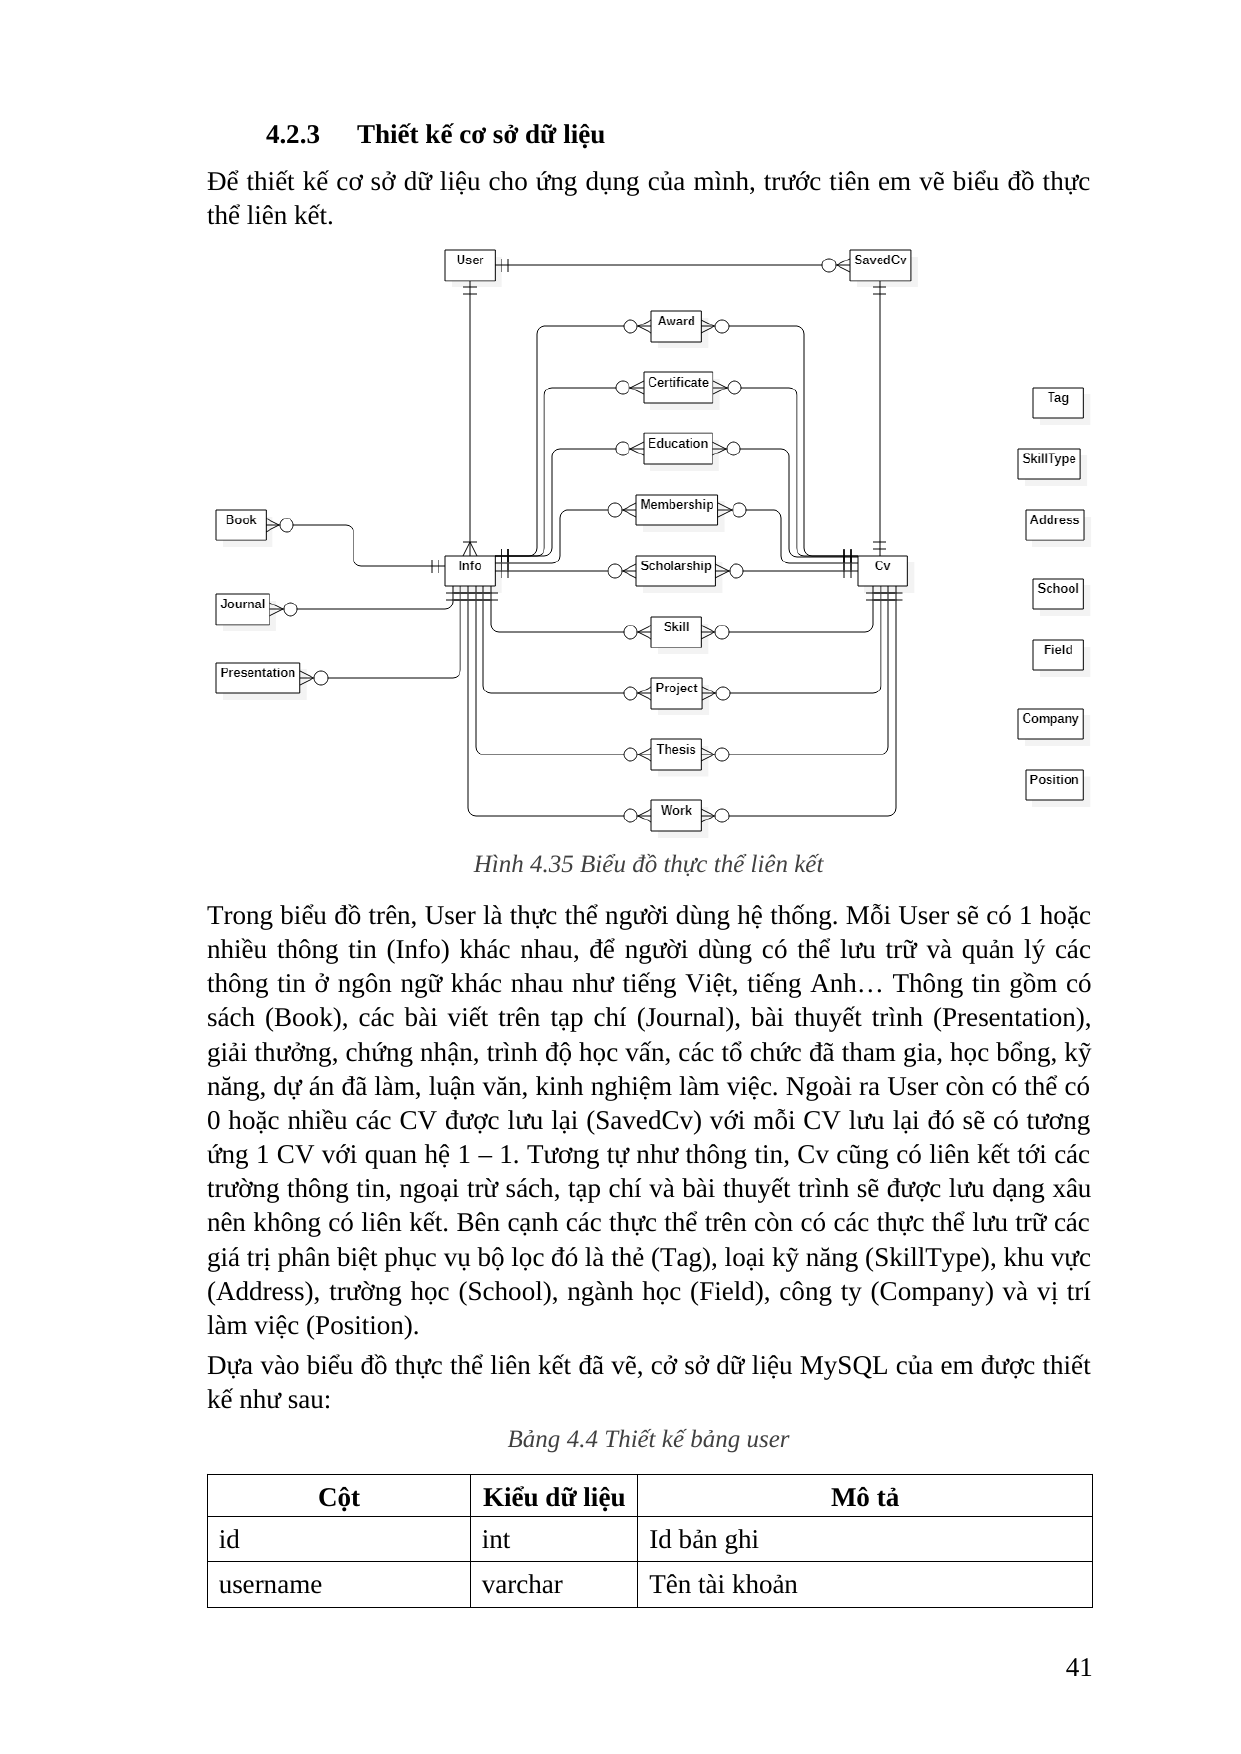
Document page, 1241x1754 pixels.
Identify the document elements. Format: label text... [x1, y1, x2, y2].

subtitle Thiết kế cơ sở dữ liệu [266, 118, 1092, 149]
text Dựa vào biểu đồ thực thể liên kết đã vẽ, cở sở dữ liệu MySQL của em được thiết kế như sau: [207, 1349, 1092, 1415]
table_cell Id bản ghi [638, 1517, 1092, 1561]
table_header Cột [208, 1475, 470, 1516]
table_cell id [208, 1517, 470, 1561]
text Trong biểu đồ trên, User là thực thể người dùng hệ thống. Mỗi User sẽ có 1 hoặc nhiều thông tin (Info) khác nhau, để người dùng có thể lưu trữ và quản lý các thông tin ở ngôn ngữ khác nhau như tiếng Việt, tiếng Anh… Thông tin gồm có sách (Book), các bài viết trên tạp chí (Journal), bài thuyết trình (Presentation), giải thưởng, chứng nhận, trình độ học vấn, các tổ chức đã tham gia, học bổng, kỹ năng, dự án đã làm, luận văn, kinh nghiệm làm việc. Ngoài ra User còn có thể có 0 hoặc nhiều các CV được lưu lại (SavedCv) với mỗi CV lưu lại đó sẽ có tương ứng 1 CV với quan hệ 1 – 1. Tương tự như thông tin, Cv cũng có liên kết tới các trường thông tin, ngoại trừ sách, tạp chí và bài thuyết trình sẽ được lưu dạng xâu nên không có liên kết. Bên cạnh các thực thể trên còn có các thực thể lưu trữ các giá trị phân biệt phục vụ bộ lọc đó là thẻ (Tag), loại kỹ năng (SkillType), khu vực (Address), trường học (School), ngành học (Field), công ty (Company) và vị trí làm việc (Position). [207, 899, 1092, 1340]
table_header Kiểu dữ liệu [471, 1475, 637, 1516]
table_cell Tên tài khoản [638, 1562, 1092, 1607]
text Để thiết kế cơ sở dữ liệu cho ứng dụng của mình, trước tiên em vẽ biểu đồ thực thể liên kết. [207, 165, 1092, 230]
table_cell int [471, 1517, 637, 1561]
table_cell varchar [471, 1562, 637, 1607]
picture [206, 239, 1093, 841]
table_cell username [208, 1562, 470, 1607]
table_header Mô tả [638, 1475, 1092, 1516]
